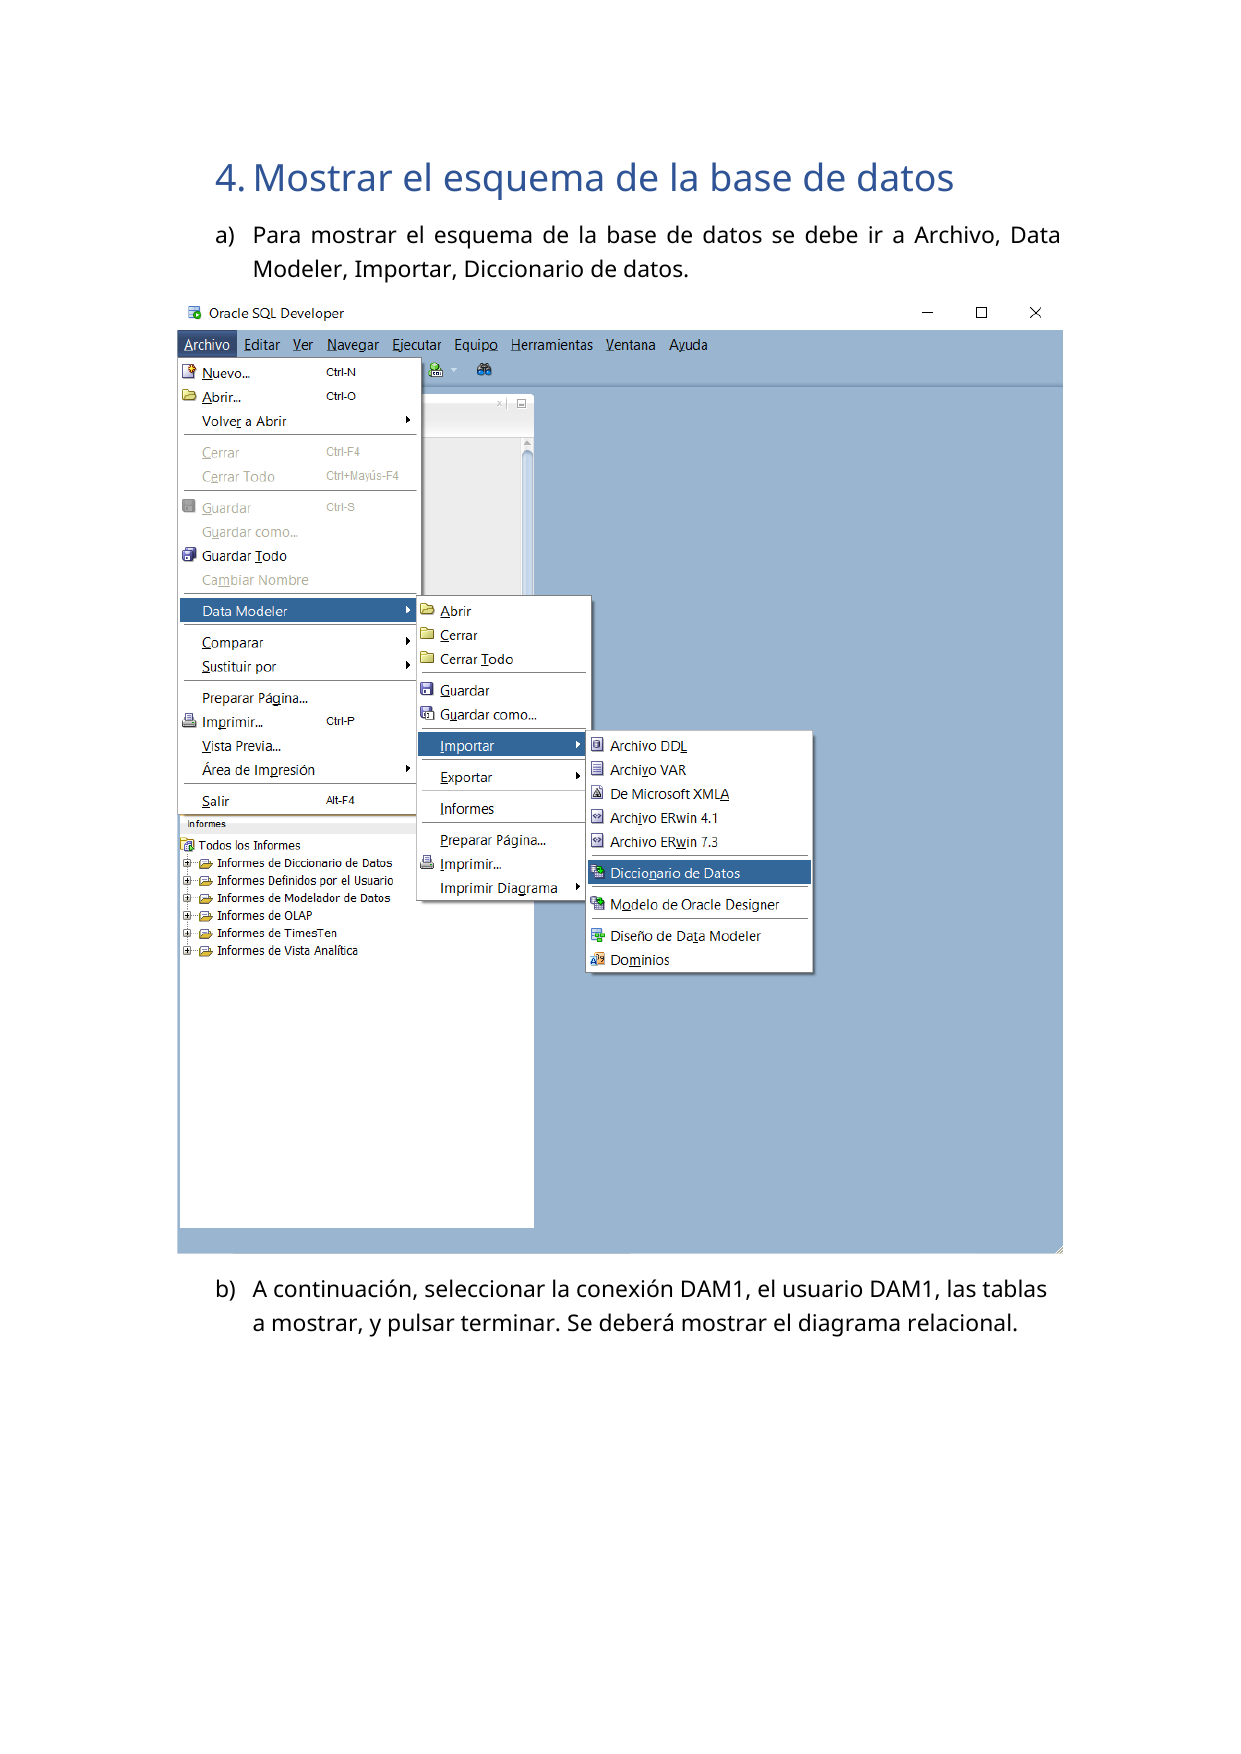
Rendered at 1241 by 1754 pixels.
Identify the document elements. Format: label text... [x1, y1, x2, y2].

picture [177, 303, 1063, 1254]
subtitle Mostrar el esquema de la base de datos [215, 152, 1063, 203]
list A continuación, seleccionar la conexión DAM1, el usuario DAM1, las tablas a mostrar, y pulsar terminar. Se deberá mostrar el diagrama relacional. [215, 1273, 1063, 1338]
list Para mostrar el esquema de la base de datos se debe ir a Archivo, Data Modeler, Importar, Diccionario de datos. [215, 219, 1063, 284]
